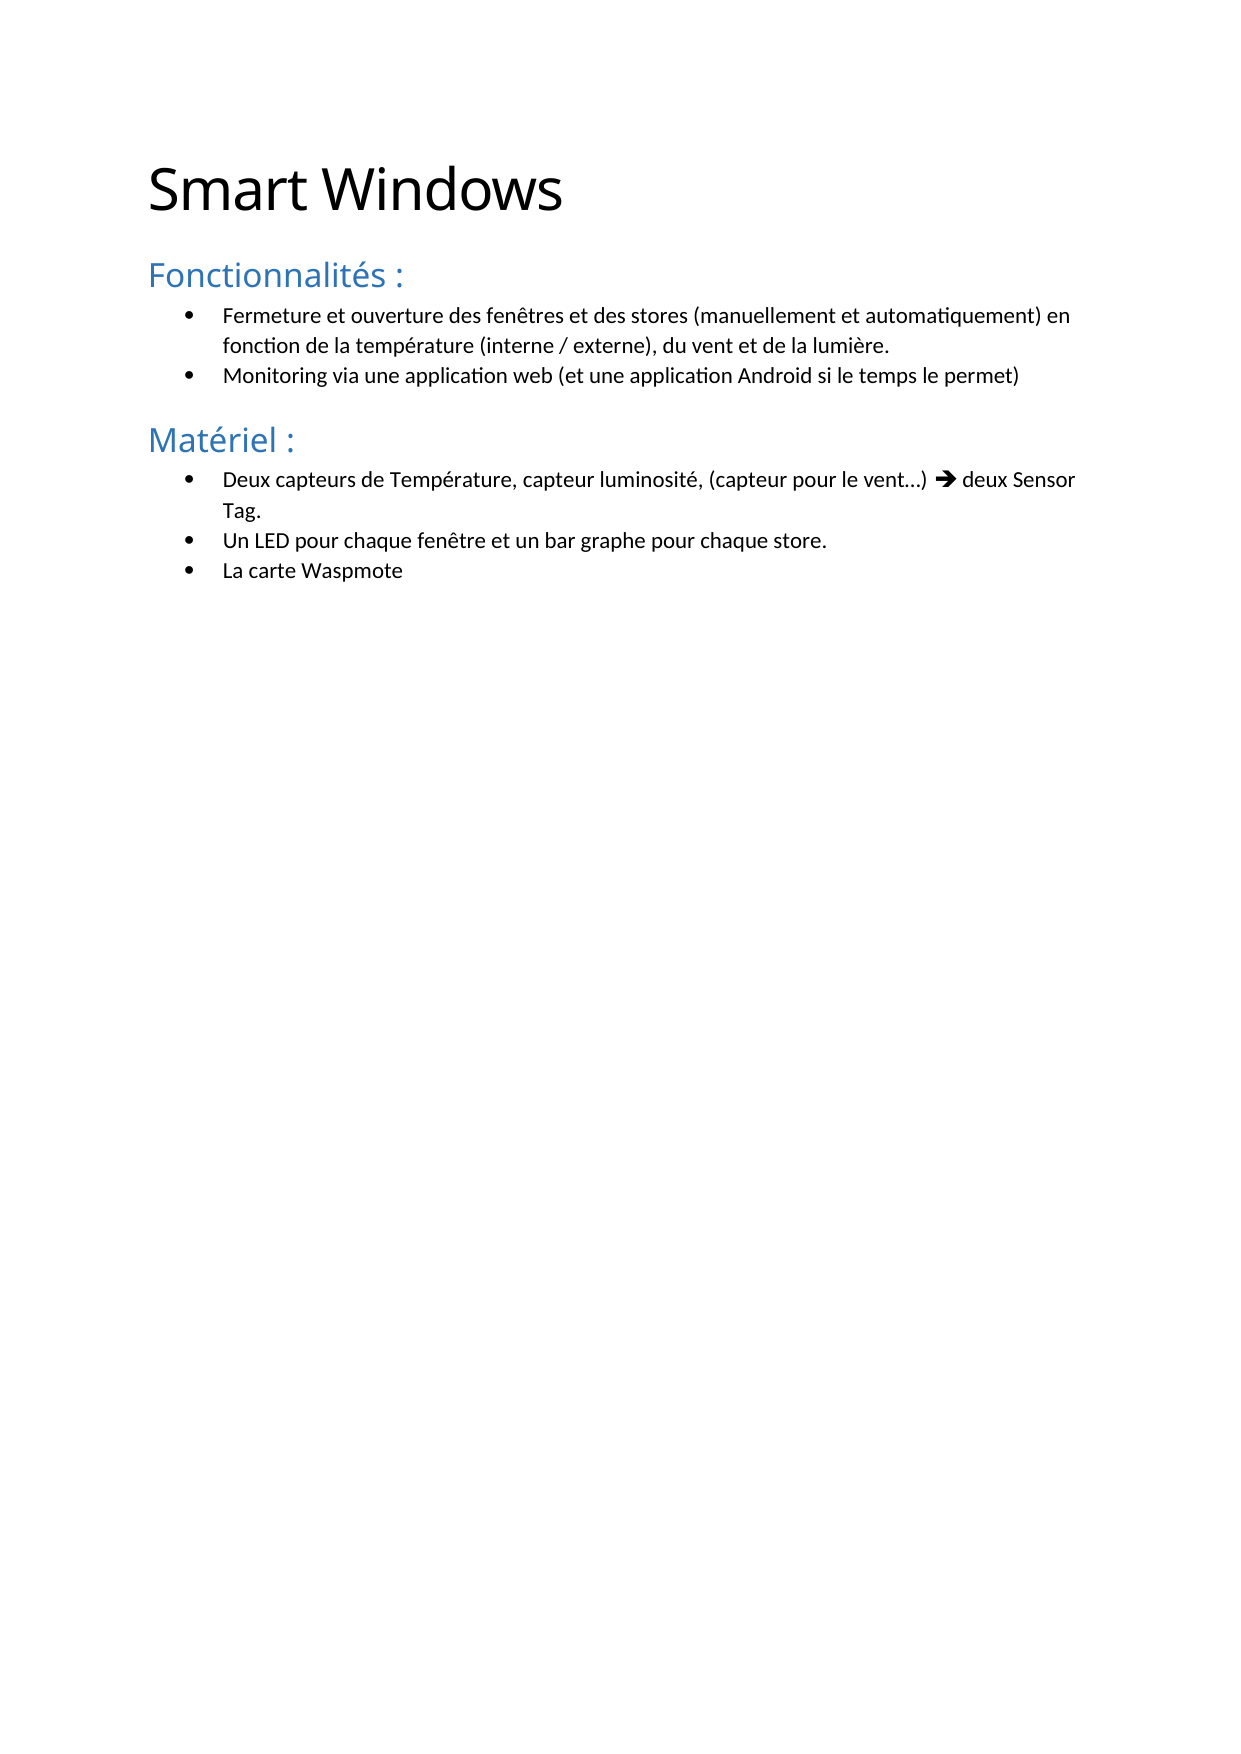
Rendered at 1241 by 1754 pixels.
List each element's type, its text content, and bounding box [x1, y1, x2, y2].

list Fermeture et ouverture des fenêtres et des stores (manuellement et automatiquement) en fonction de la température (interne / externe), du vent et de la lumière. [185, 301, 1093, 359]
list Deux capteurs de Température, capteur luminosité, (capteur pour le vent…) deux Sensor Tag. [185, 466, 1093, 524]
subtitle Fonctionnalités : [148, 252, 1093, 297]
list Un LED pour chaque fenêtre et un bar graphe pour chaque store. [185, 526, 1093, 554]
title Smart Windows [148, 148, 1093, 227]
list La carte Waspmote [185, 556, 1093, 584]
subtitle Matériel : [148, 417, 1093, 462]
list Monitoring via une application web (et une application Android si le temps le permet) [185, 361, 1093, 389]
